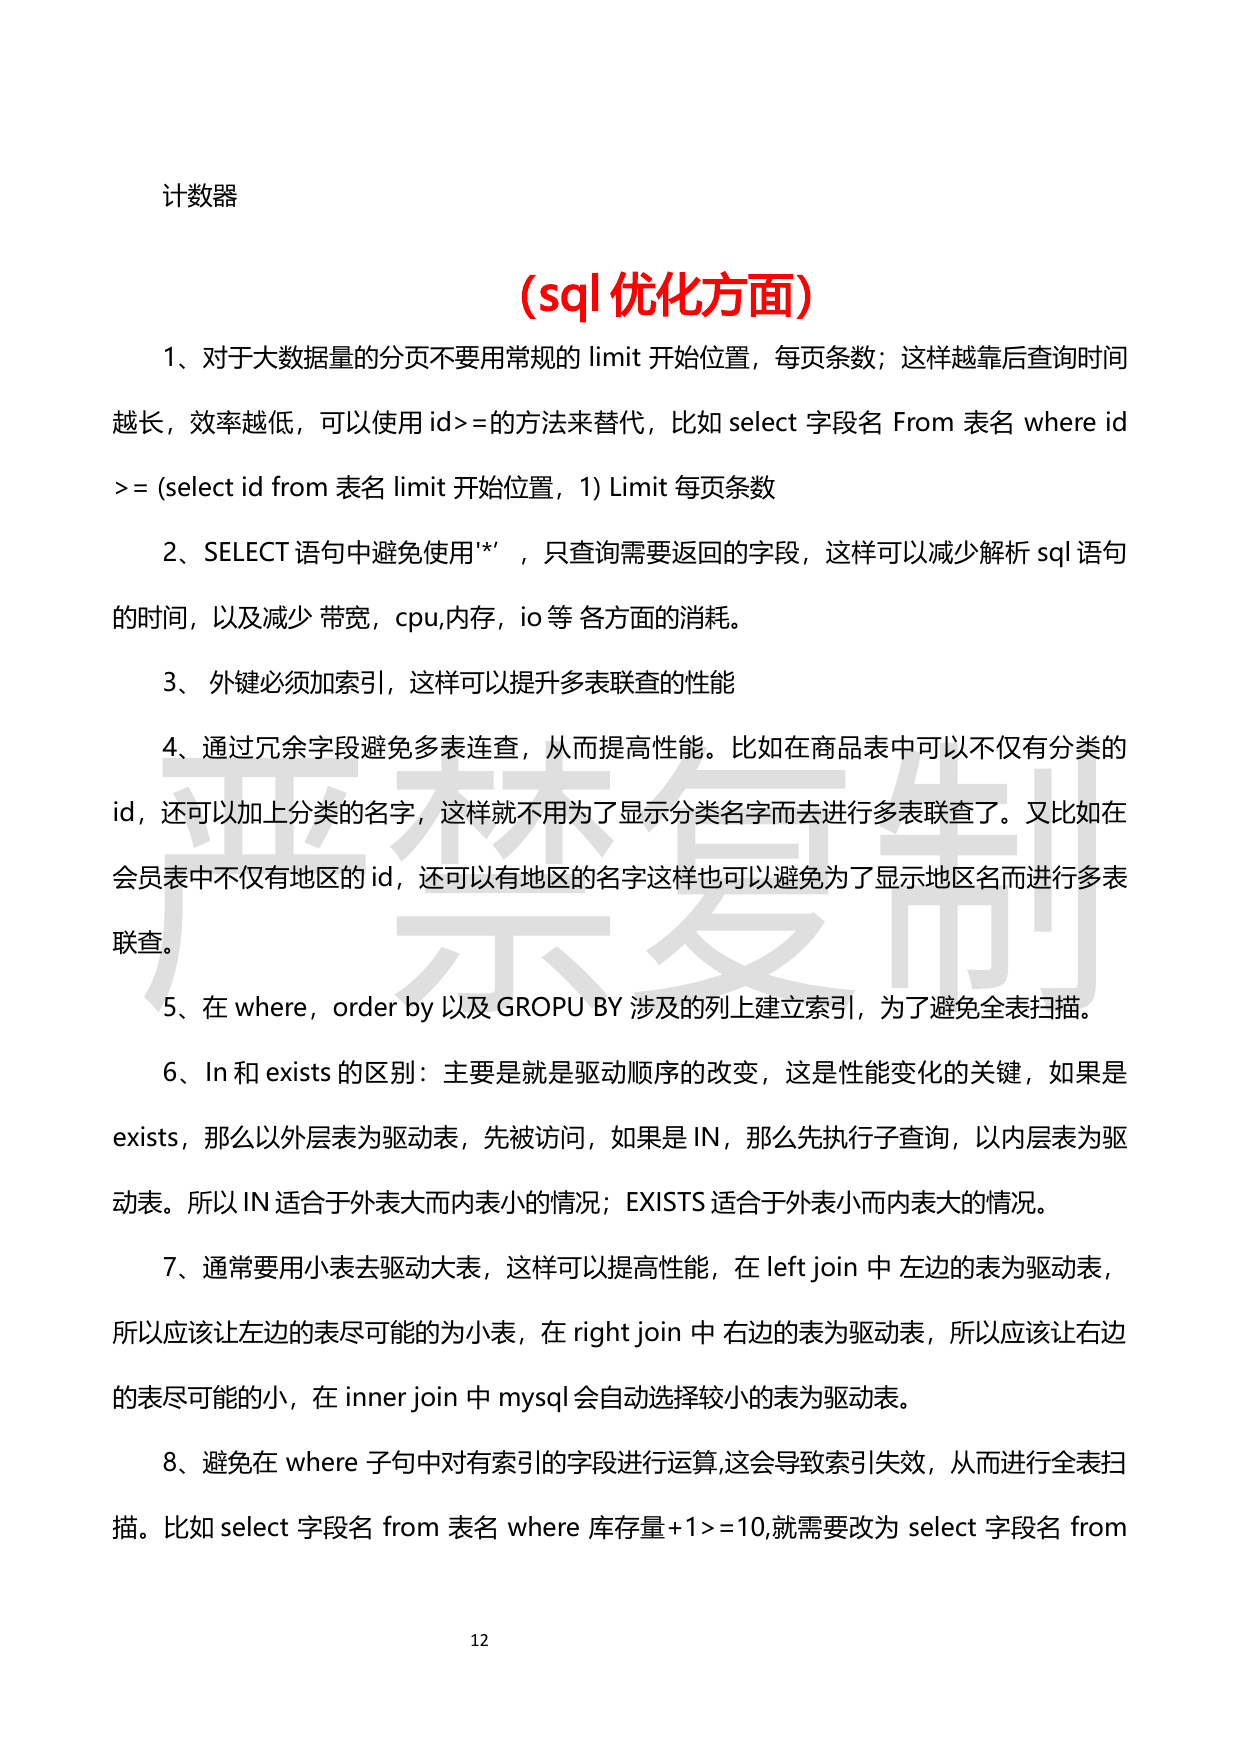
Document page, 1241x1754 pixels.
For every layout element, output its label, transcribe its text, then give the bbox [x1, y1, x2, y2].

list 通过冗余字段避免多表连查，从而提高性能。比如在商品表中可以不仅有分类的id，还可以加上分类的名字，这样就不用为了显示分类名字而去进行多表联查了。又比如在会员表中不仅有地区的id，还可以有地区的名字这样也可以避免为了显示地区名而进行多表联查。 [112, 714, 1128, 974]
text 3、 外键必须加索引，这样可以提升多表联查的性能 [112, 649, 1128, 714]
text （sql优化方面） [112, 259, 1128, 324]
text 7、通常要用小表去驱动大表，这样可以提高性能，在left join 中 左边的表为驱动表，所以应该让左边的表尽可能的为小表，在right join 中 右边的表为驱动表，所以应该让右边的表尽可能的小，在 inner join 中 mysql会自动选择较小的表为驱动表。 [112, 1234, 1128, 1429]
text 6、In和exists的区别：主要是就是驱动顺序的改变，这是性能变化的关键，如果是exists，那么以外层表为驱动表，先被访问，如果是IN，那么先执行子查询，以内层表为驱动表。所以IN适合于外表大而内表小的情况；EXISTS适合于外表小而内表大的情况。 [112, 1039, 1128, 1234]
text 1、对于大数据量的分页不要用常规的 limit 开始位置，每页条数；这样越靠后查询时间越长，效率越低，可以使用id>=的方法来替代，比如select 字段名 From 表名 where id >= (select id from 表名 limit 开始位置，1) Limit 每页条数 [112, 324, 1128, 519]
text 计数器 [112, 162, 1128, 227]
text 2、SELECT语句中避免使用'*’，只查询需要返回的字段，这样可以减少解析sql语句的时间，以及减少 带宽，cpu,内存，io等 各方面的消耗。 [112, 519, 1128, 649]
text 5、在 where，order by 以及GROPU BY 涉及的列上建立索引，为了避免全表扫描。 [112, 974, 1128, 1039]
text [112, 1429, 1128, 1559]
